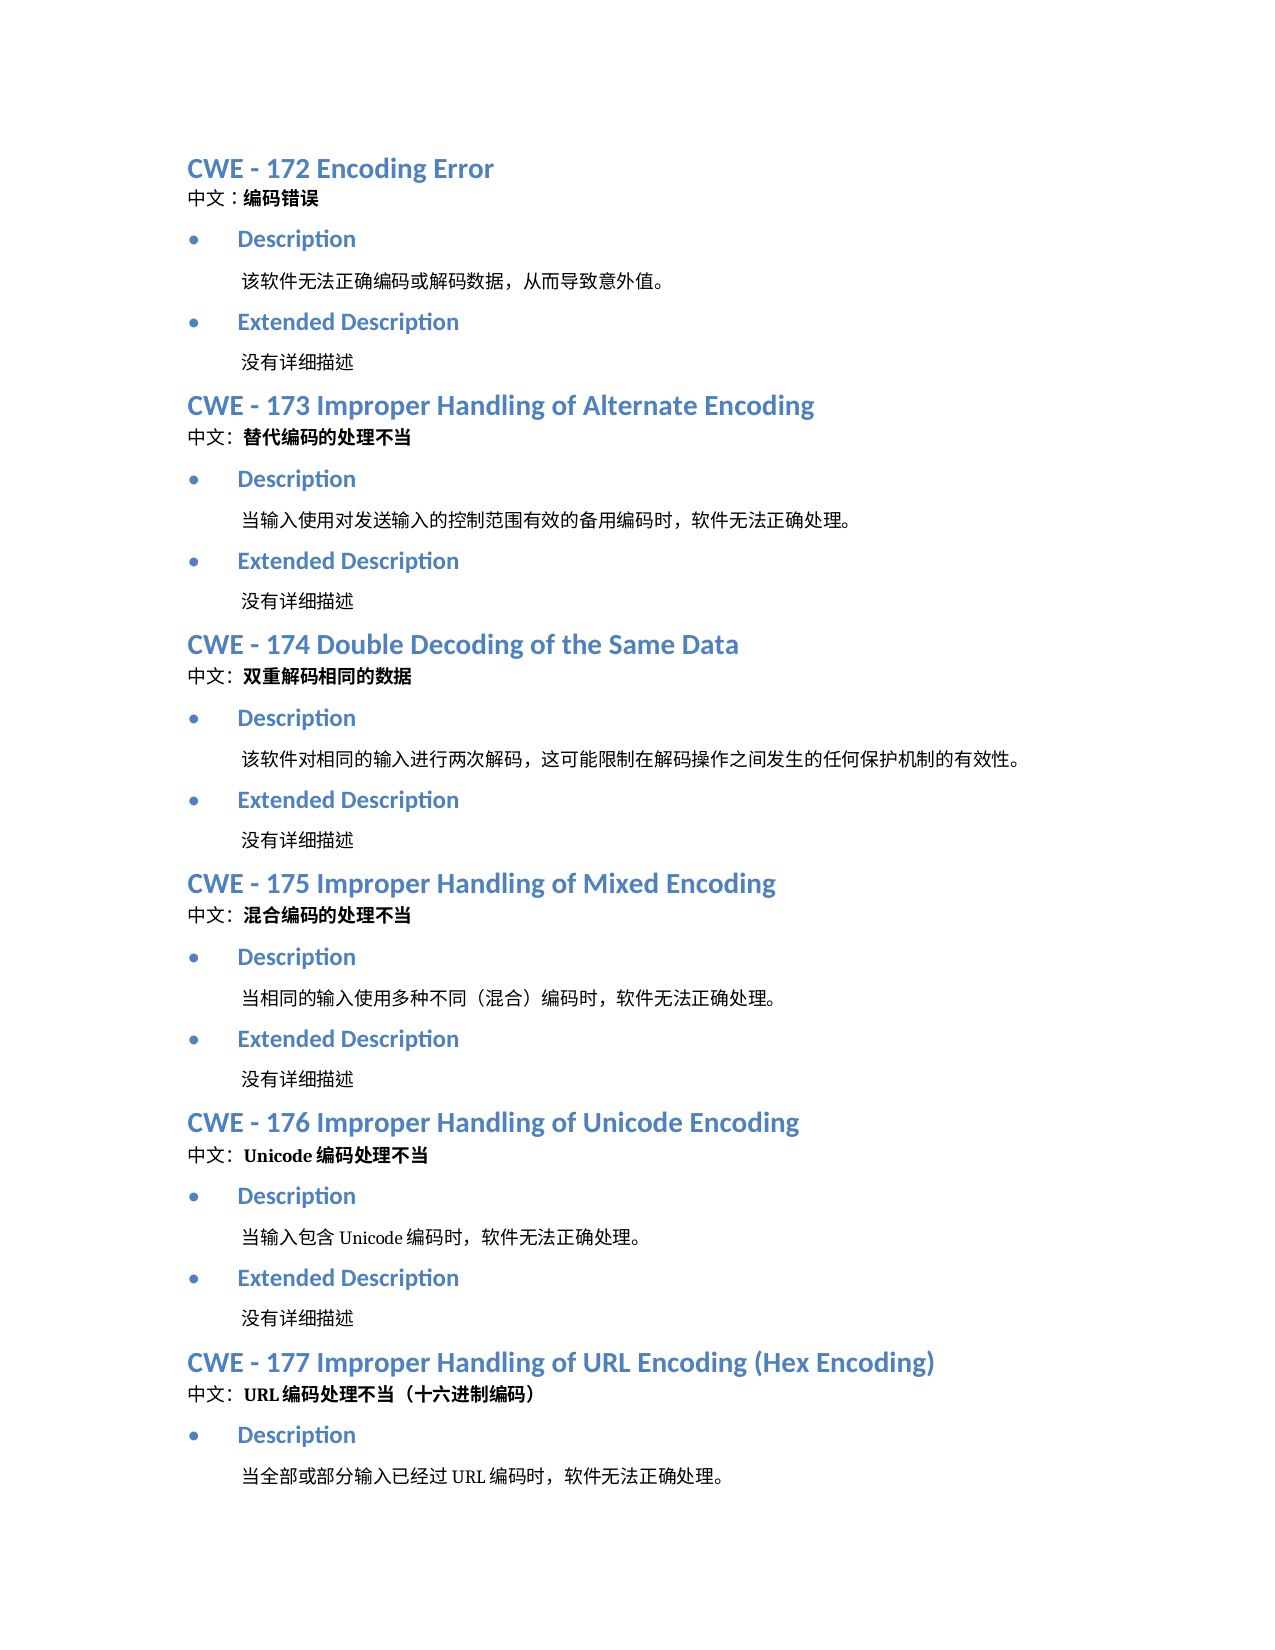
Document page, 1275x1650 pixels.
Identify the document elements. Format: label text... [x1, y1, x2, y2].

subtitle CWE - 172 Encoding Error [187, 150, 1087, 186]
list 当输入包含Unicode编码时，软件无法正确处理。 [187, 1223, 1087, 1250]
text 中文：替代编码的处理不当 [187, 423, 1087, 450]
subtitle Description [187, 463, 1087, 493]
list 没有详细描述 [187, 349, 1087, 375]
list 当输入使用对发送输入的控制范围有效的备用编码时，软件无法正确处理。 [187, 506, 1087, 533]
text 中文：URL编码处理不当（十六进制编码） [187, 1379, 1087, 1406]
subtitle Extended Description [187, 784, 1087, 815]
subtitle CWE - 176 Improper Handling of Unicode Encoding [187, 1104, 1087, 1140]
text 中文：编码错误 [187, 186, 1087, 211]
subtitle Extended Description [187, 1023, 1087, 1054]
subtitle Description [187, 941, 1087, 971]
subtitle Description [187, 224, 1087, 254]
subtitle Description [187, 1419, 1087, 1449]
list 没有详细描述 [187, 1067, 1087, 1092]
subtitle Description [187, 1180, 1087, 1210]
list 该软件对相同的输入进行两次解码，这可能限制在解码操作之间发生的任何保护机制的有效性。 [187, 745, 1087, 772]
subtitle CWE - 173 Improper Handling of Alternate Encoding [187, 387, 1087, 423]
subtitle Extended Description [187, 1263, 1087, 1293]
list 没有详细描述 [187, 1306, 1087, 1331]
list 当相同的输入使用多种不同（混合）编码时，软件无法正确处理。 [187, 984, 1087, 1011]
subtitle Extended Description [187, 545, 1087, 576]
text 中文：Unicode编码处理不当 [187, 1140, 1087, 1167]
subtitle Extended Description [187, 306, 1087, 337]
subtitle CWE - 175 Improper Handling of Mixed Encoding [187, 866, 1087, 901]
subtitle Description [187, 702, 1087, 732]
subtitle CWE - 177 Improper Handling of URL Encoding (Hex Encoding) [187, 1344, 1087, 1379]
text 中文：混合编码的处理不当 [187, 901, 1087, 928]
text 中文：双重解码相同的数据 [187, 662, 1087, 689]
subtitle CWE - 174 Double Decoding of the Same Data [187, 626, 1087, 662]
list 没有详细描述 [187, 588, 1087, 614]
list 没有详细描述 [187, 827, 1087, 853]
list 该软件无法正确编码或解码数据，从而导致意外值。 [187, 267, 1087, 294]
list 当全部或部分输入已经过URL编码时，软件无法正确处理。 [187, 1462, 1087, 1489]
